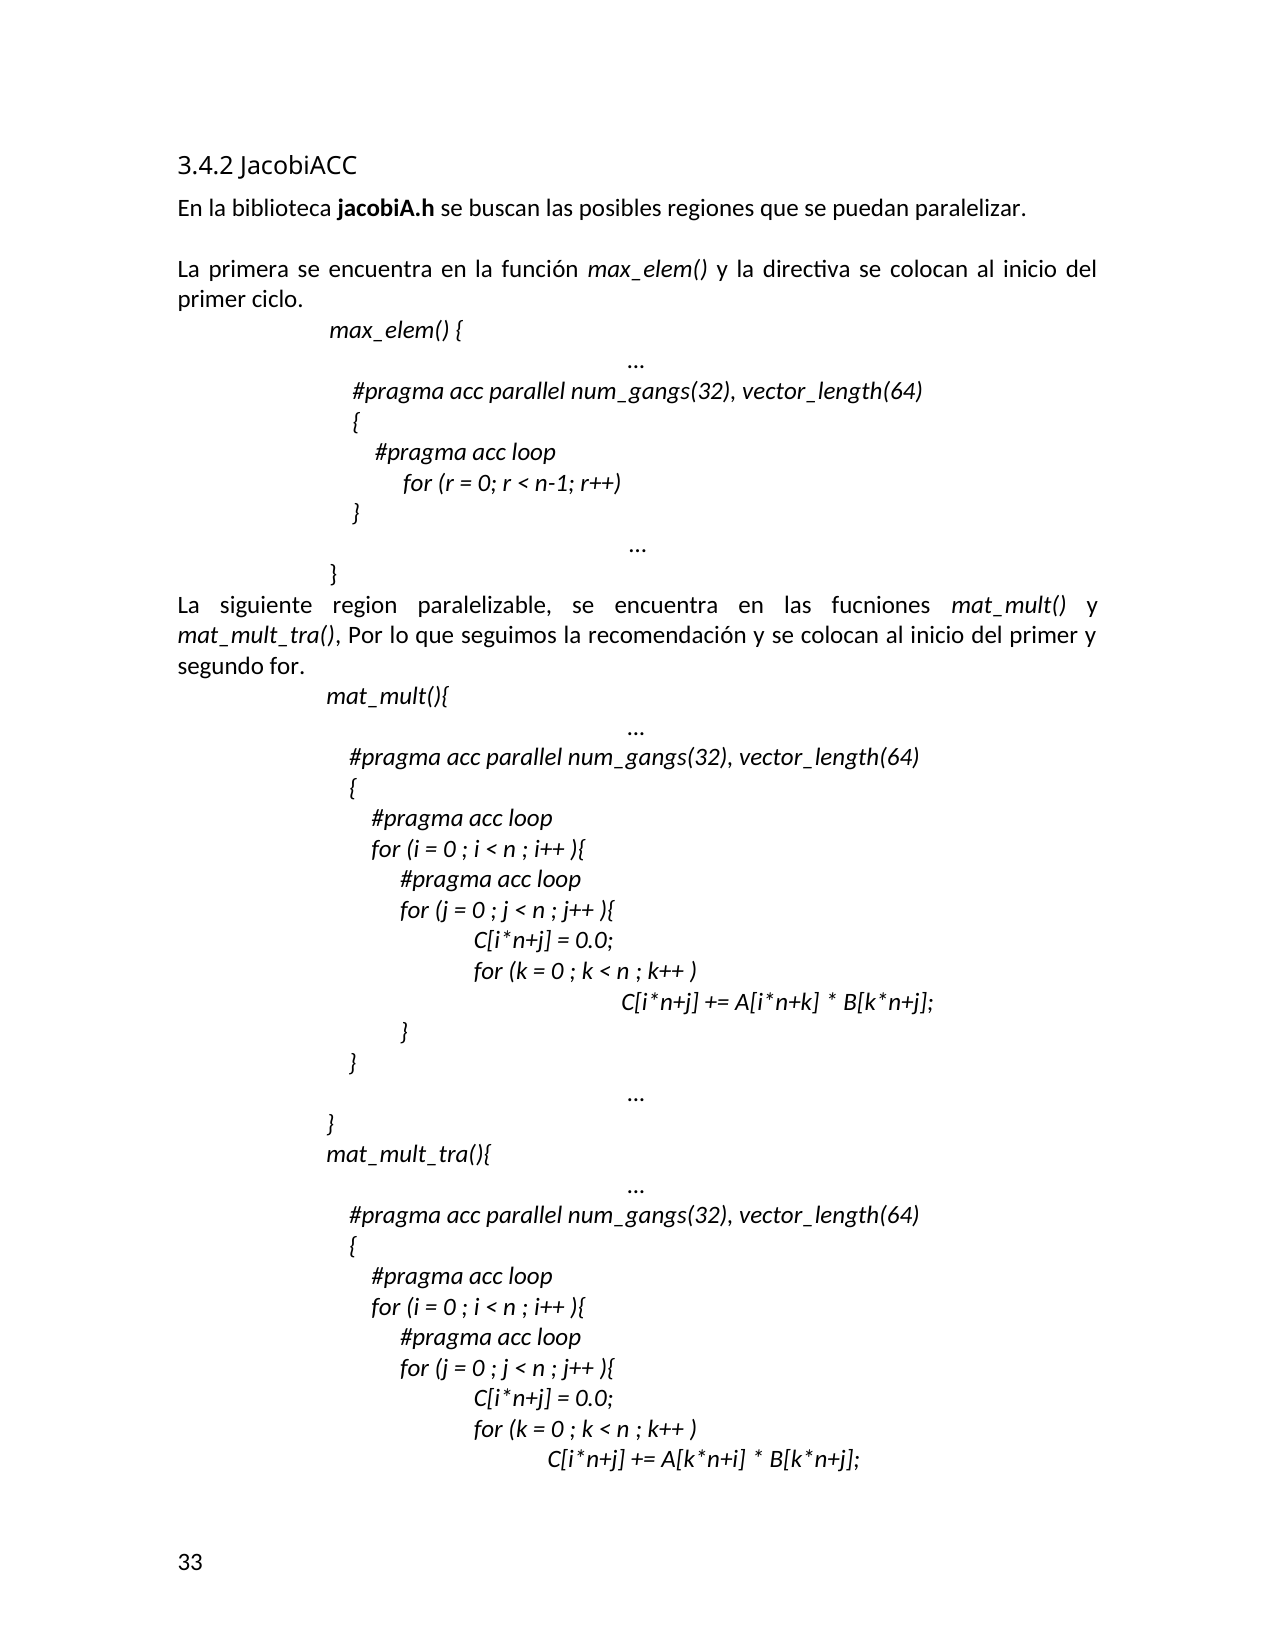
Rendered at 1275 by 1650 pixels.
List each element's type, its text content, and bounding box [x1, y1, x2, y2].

text En la biblioteca jacobiA.h se buscan las posibles regiones que se puedan paralelizar. [177, 192, 1098, 223]
text La primera se encuentra en la función max_elem() y la directiva se colocan al inicio del primer ciclo. [177, 253, 1098, 314]
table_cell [315, 1138, 960, 1474]
table_header mat_mult(){ … #pragma acc parallel num_gangs(32), vector_length(64) { #pragma acc loop for (i = 0 ; i < n ; i++ ){ #pragma acc loop for (j = 0 ; j < n ; j++ ){ C[i*n+j] = 0.0; for (k = 0 ; k < n ; k++ ) C[i*n+j] += A[i*n+k] * B[k*n+j]; } } … } [315, 680, 960, 1138]
text 3.4.2 JacobiACC [177, 148, 1098, 182]
table_header max_elem() { … #pragma acc parallel num_gangs(32), vector_length(64) { #pragma acc loop for (r = 0; r < n-1; r++) } … } [318, 314, 957, 589]
text La siguiente region paralelizable, se encuentra en las fucniones mat_mult() y mat_mult_tra(), Por lo que seguimos la recomendación y se colocan al inicio del primer y segundo for. [177, 589, 1098, 680]
